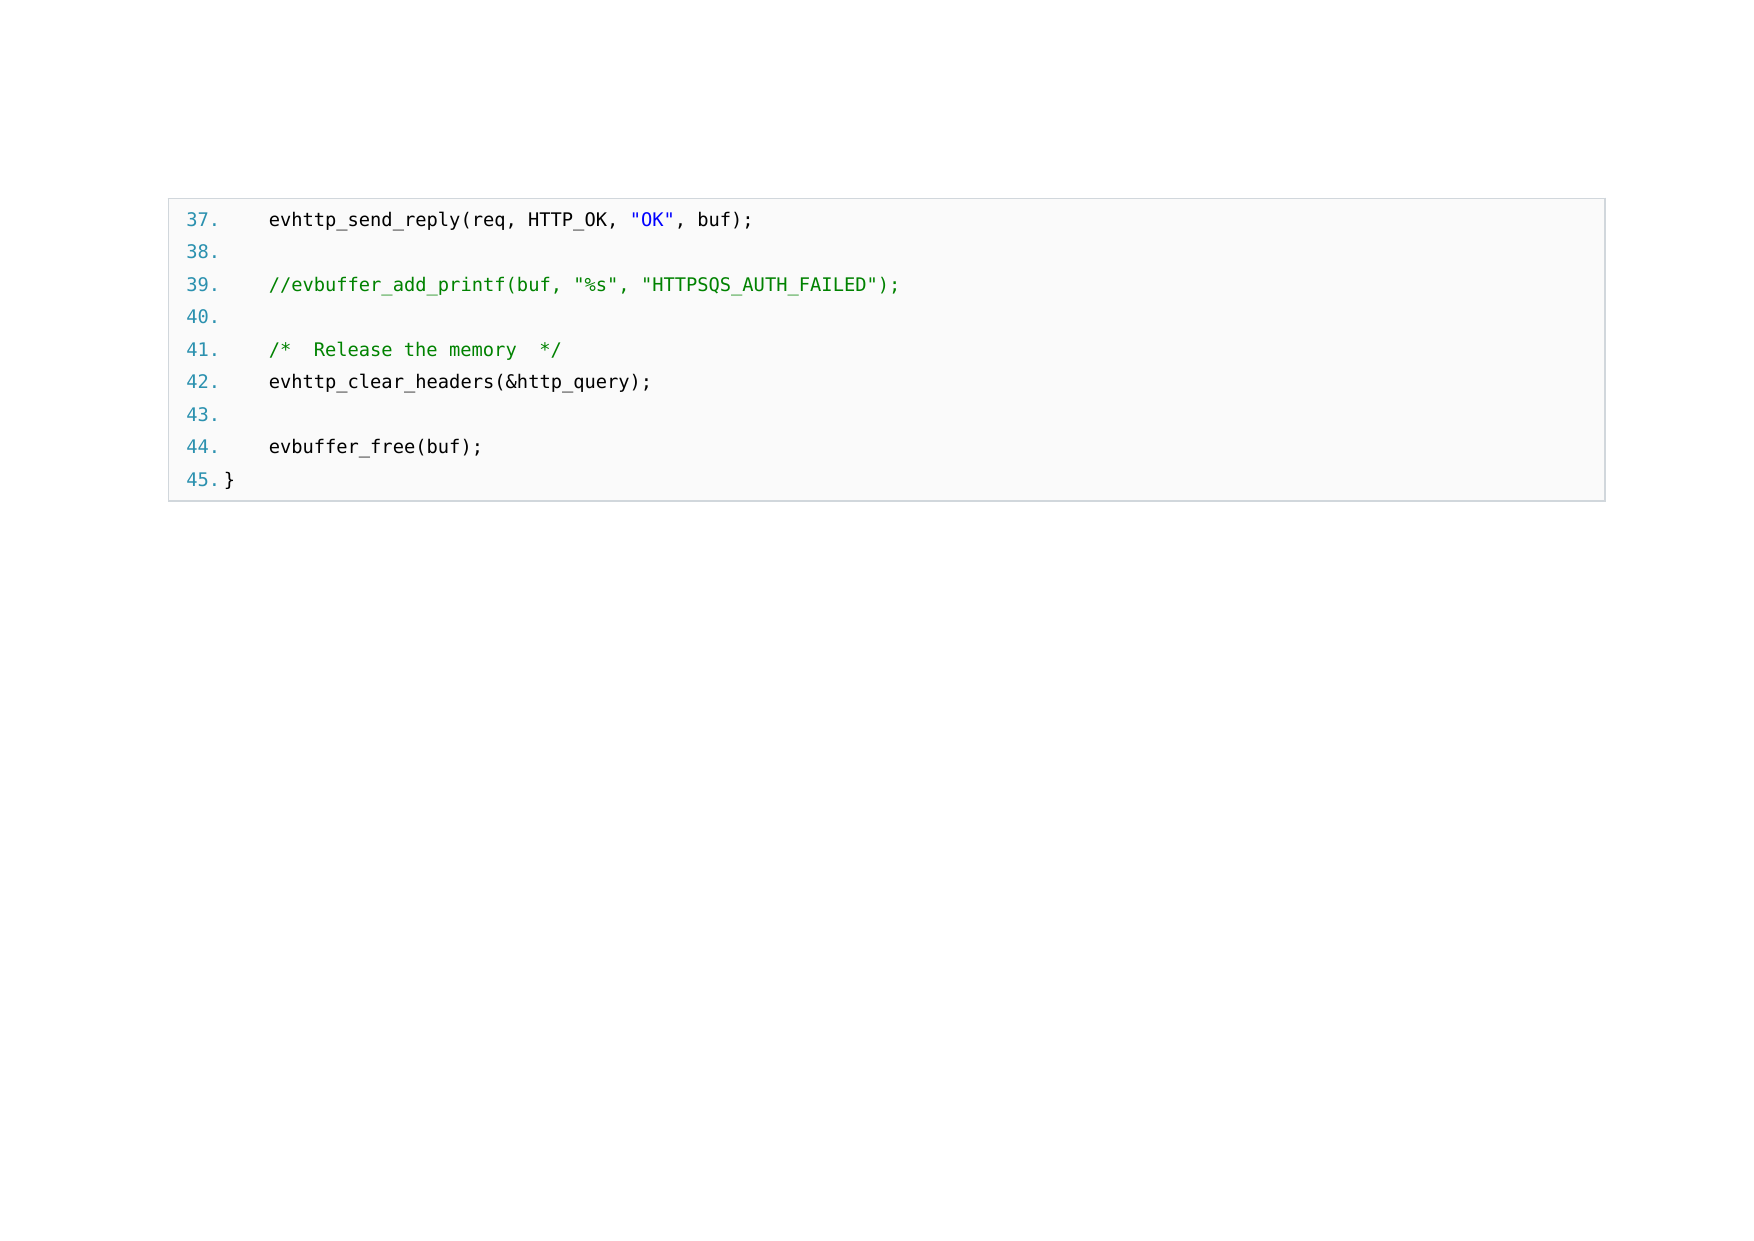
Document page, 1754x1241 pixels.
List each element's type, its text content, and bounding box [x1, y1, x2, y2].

list } [169, 458, 1604, 500]
list evhttp_send_reply(req, HTTP_OK, "OK", buf); [169, 199, 1604, 230]
list /* Release the memory */ [169, 328, 1604, 360]
list evhttp_clear_headers(&http_query); [169, 360, 1604, 393]
list evbuffer_free(buf); [169, 425, 1604, 458]
list //evbuffer_add_printf(buf, "%s", "HTTPSQS_AUTH_FAILED"); [169, 263, 1604, 295]
